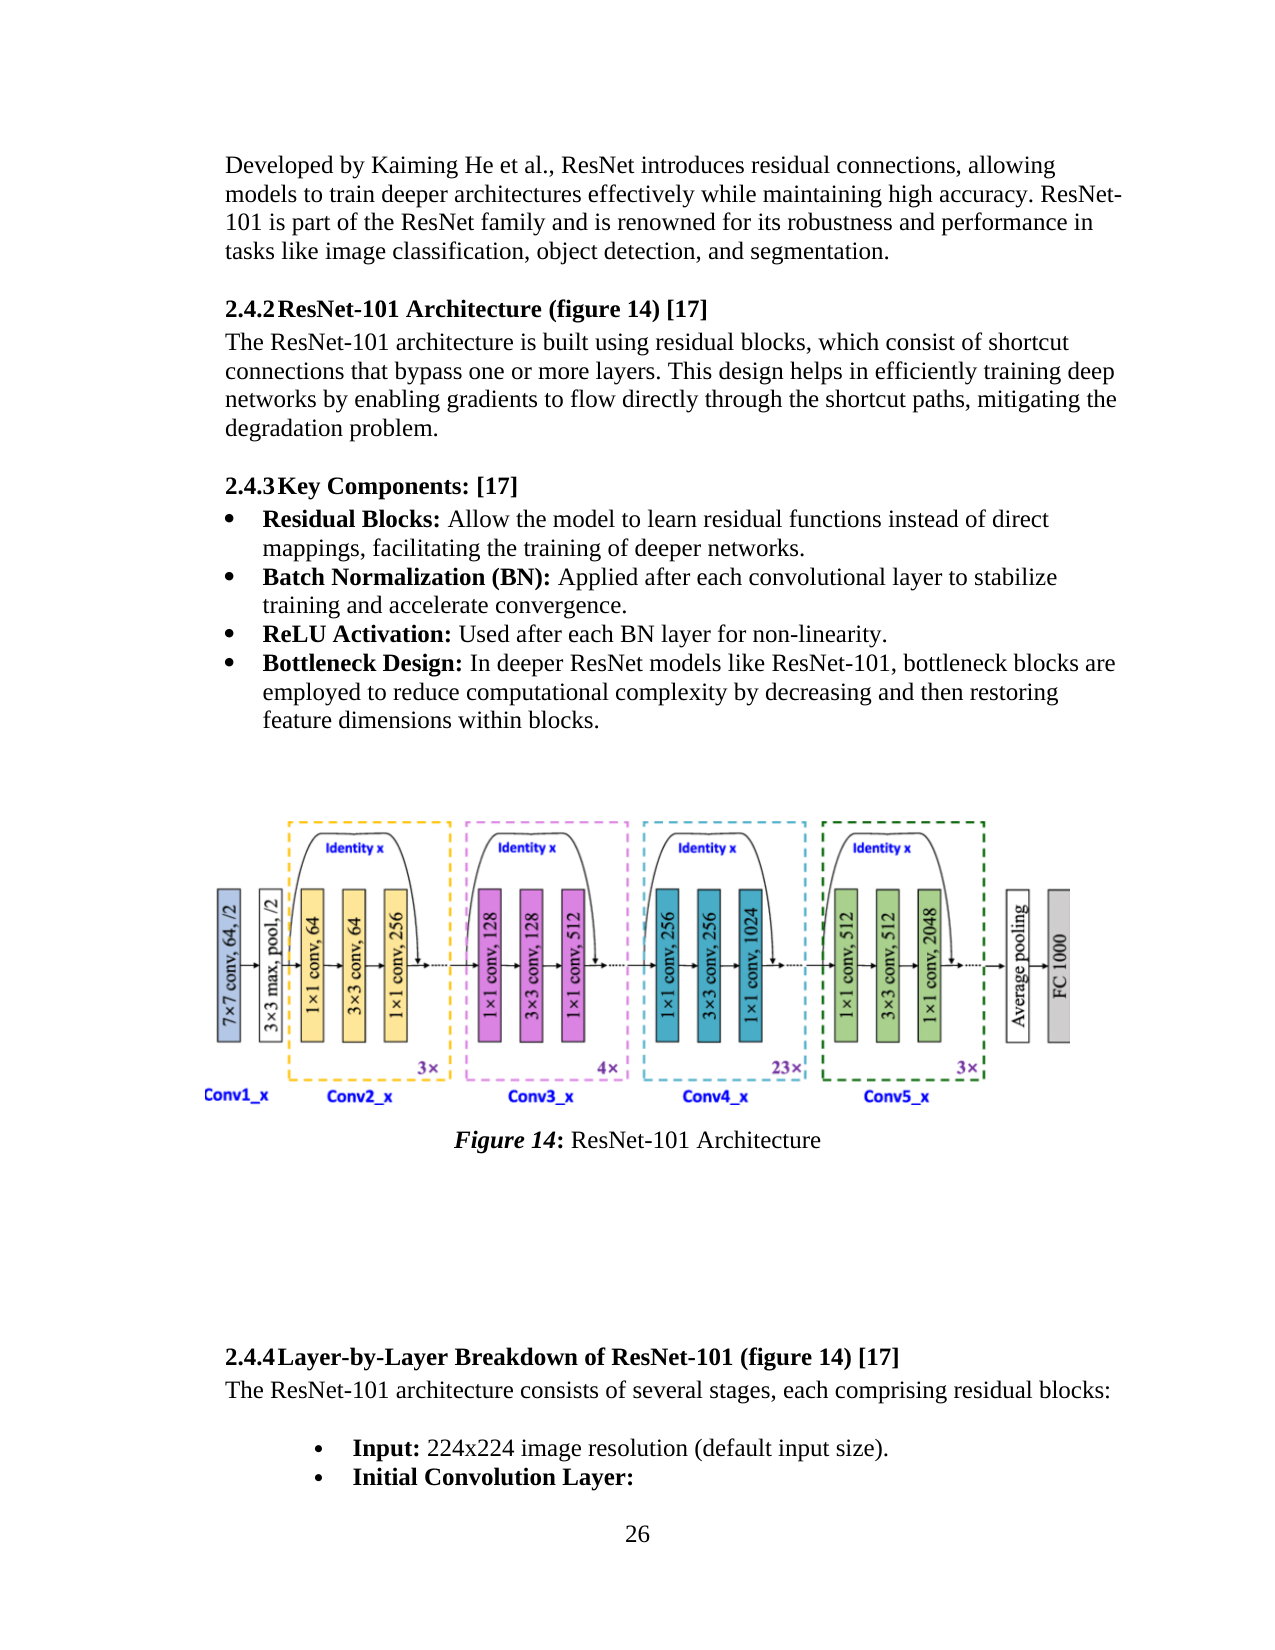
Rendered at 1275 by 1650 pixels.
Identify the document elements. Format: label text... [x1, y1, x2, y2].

list Batch Normalization (BN): Applied after each convolutional layer to stabilize training and accelerate convergence. [225, 562, 1125, 619]
list Input: 224x224 image resolution (default input size). [315, 1433, 1125, 1462]
subtitle ResNet-101 Architecture (figure 14) [17] [225, 294, 1125, 323]
list Bottleneck Design: In deeper ResNet models like ResNet-101, bottleneck blocks are employed to reduce computational complexity by decreasing and then restoring feature dimensions within blocks. [225, 648, 1125, 734]
text The ResNet-101 architecture consists of several stages, each comprising residual blocks: [225, 1375, 1125, 1404]
subtitle Layer-by-Layer Breakdown of ResNet-101 (figure 14) [17] [225, 1342, 1125, 1371]
list ReLU Activation: Used after each BN layer for non-linearity. [225, 619, 1125, 648]
picture [205, 821, 1070, 1105]
text The ResNet-101 architecture is built using residual blocks, which consist of shortcut connections that bypass one or more layers. This design helps in efficiently training deep networks by enabling gradients to flow directly through the shortcut paths, mitigating the degradation problem. [225, 327, 1125, 442]
list Initial Convolution Layer: [315, 1462, 1125, 1491]
subtitle Key Components: [17] [225, 471, 1125, 500]
list Residual Blocks: Allow the model to learn residual functions instead of direct mappings, facilitating the training of deeper networks. [225, 504, 1125, 562]
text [225, 150, 1125, 265]
